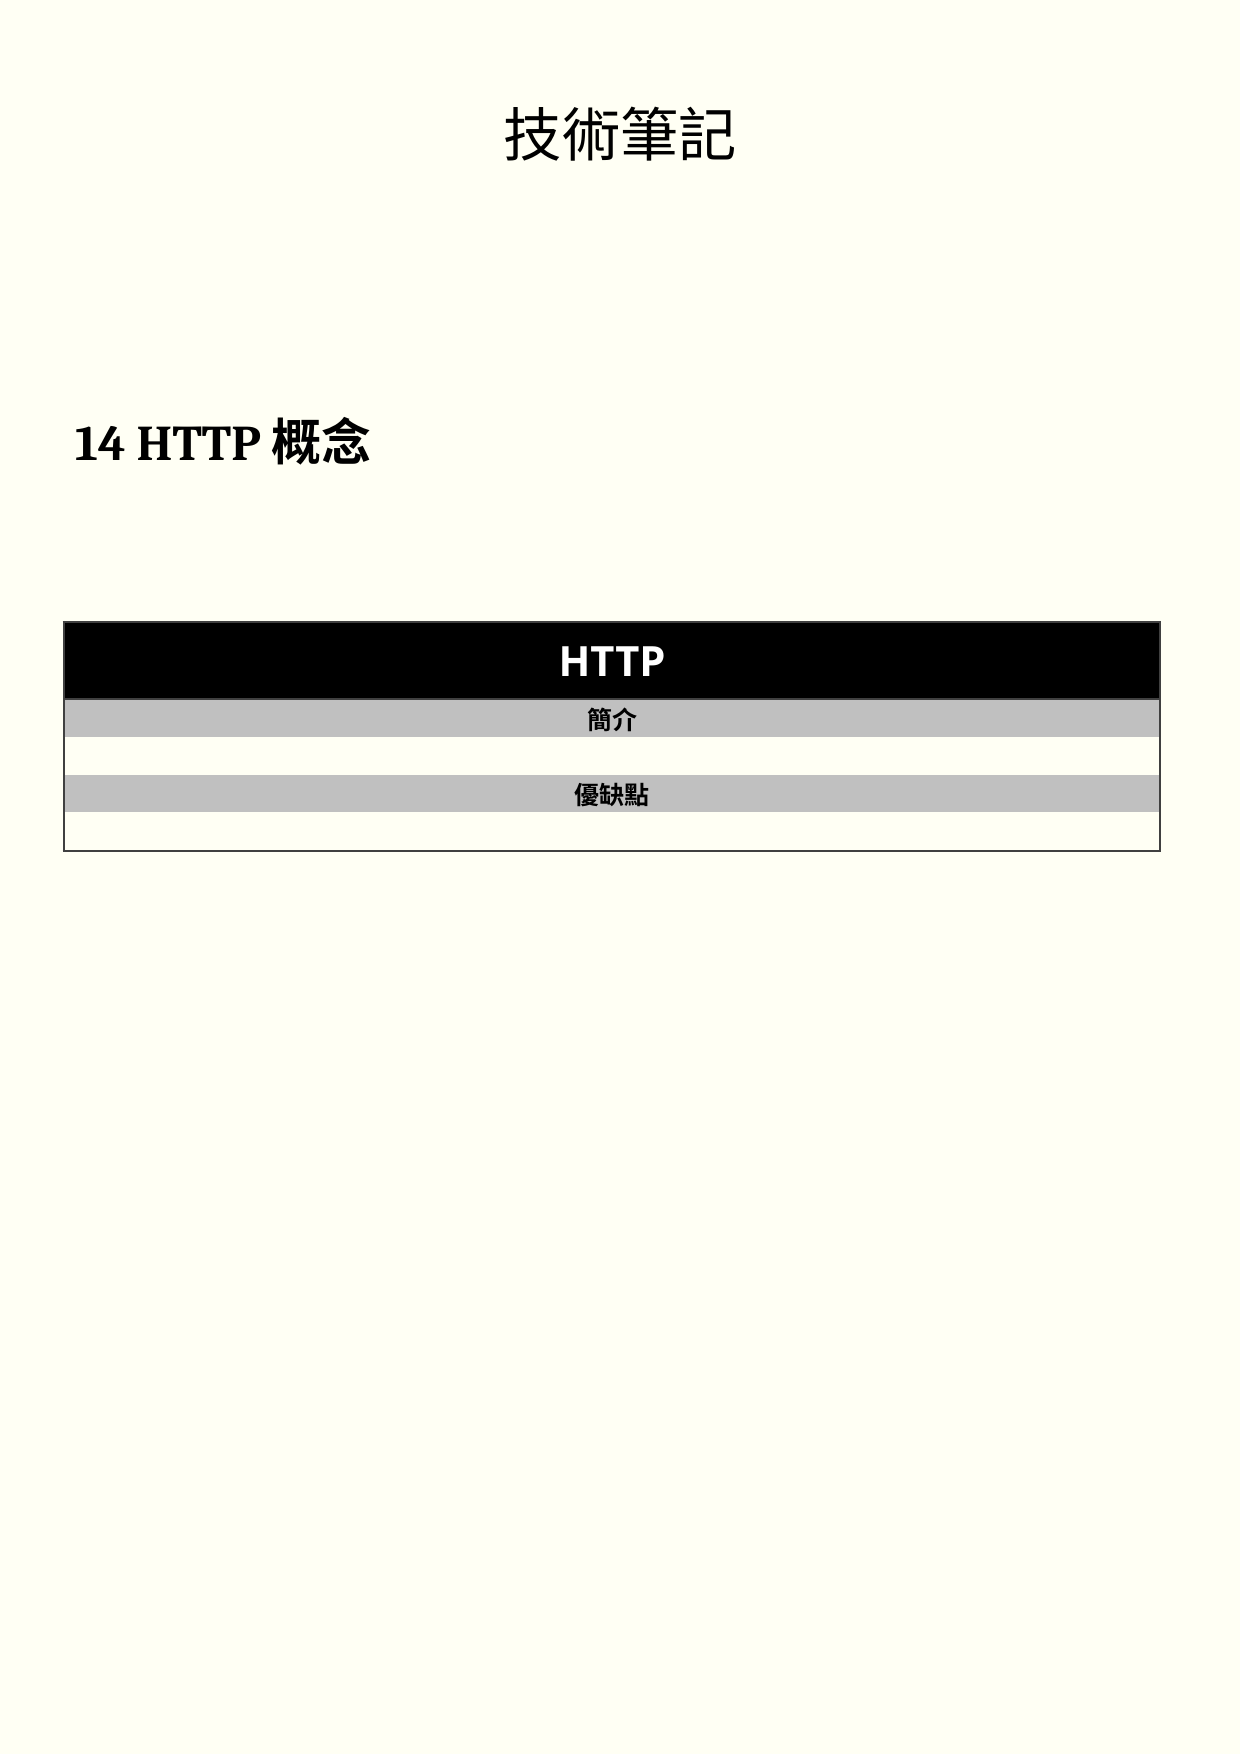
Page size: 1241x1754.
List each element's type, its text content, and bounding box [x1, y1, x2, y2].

table_cell [65, 813, 1159, 850]
table_header HTTP [65, 623, 1159, 698]
table_cell 簡介 [65, 700, 1159, 737]
table_cell 優缺點 [65, 775, 1159, 812]
subtitle 14 HTTP概念 [75, 401, 1165, 476]
table_cell [65, 738, 1159, 775]
